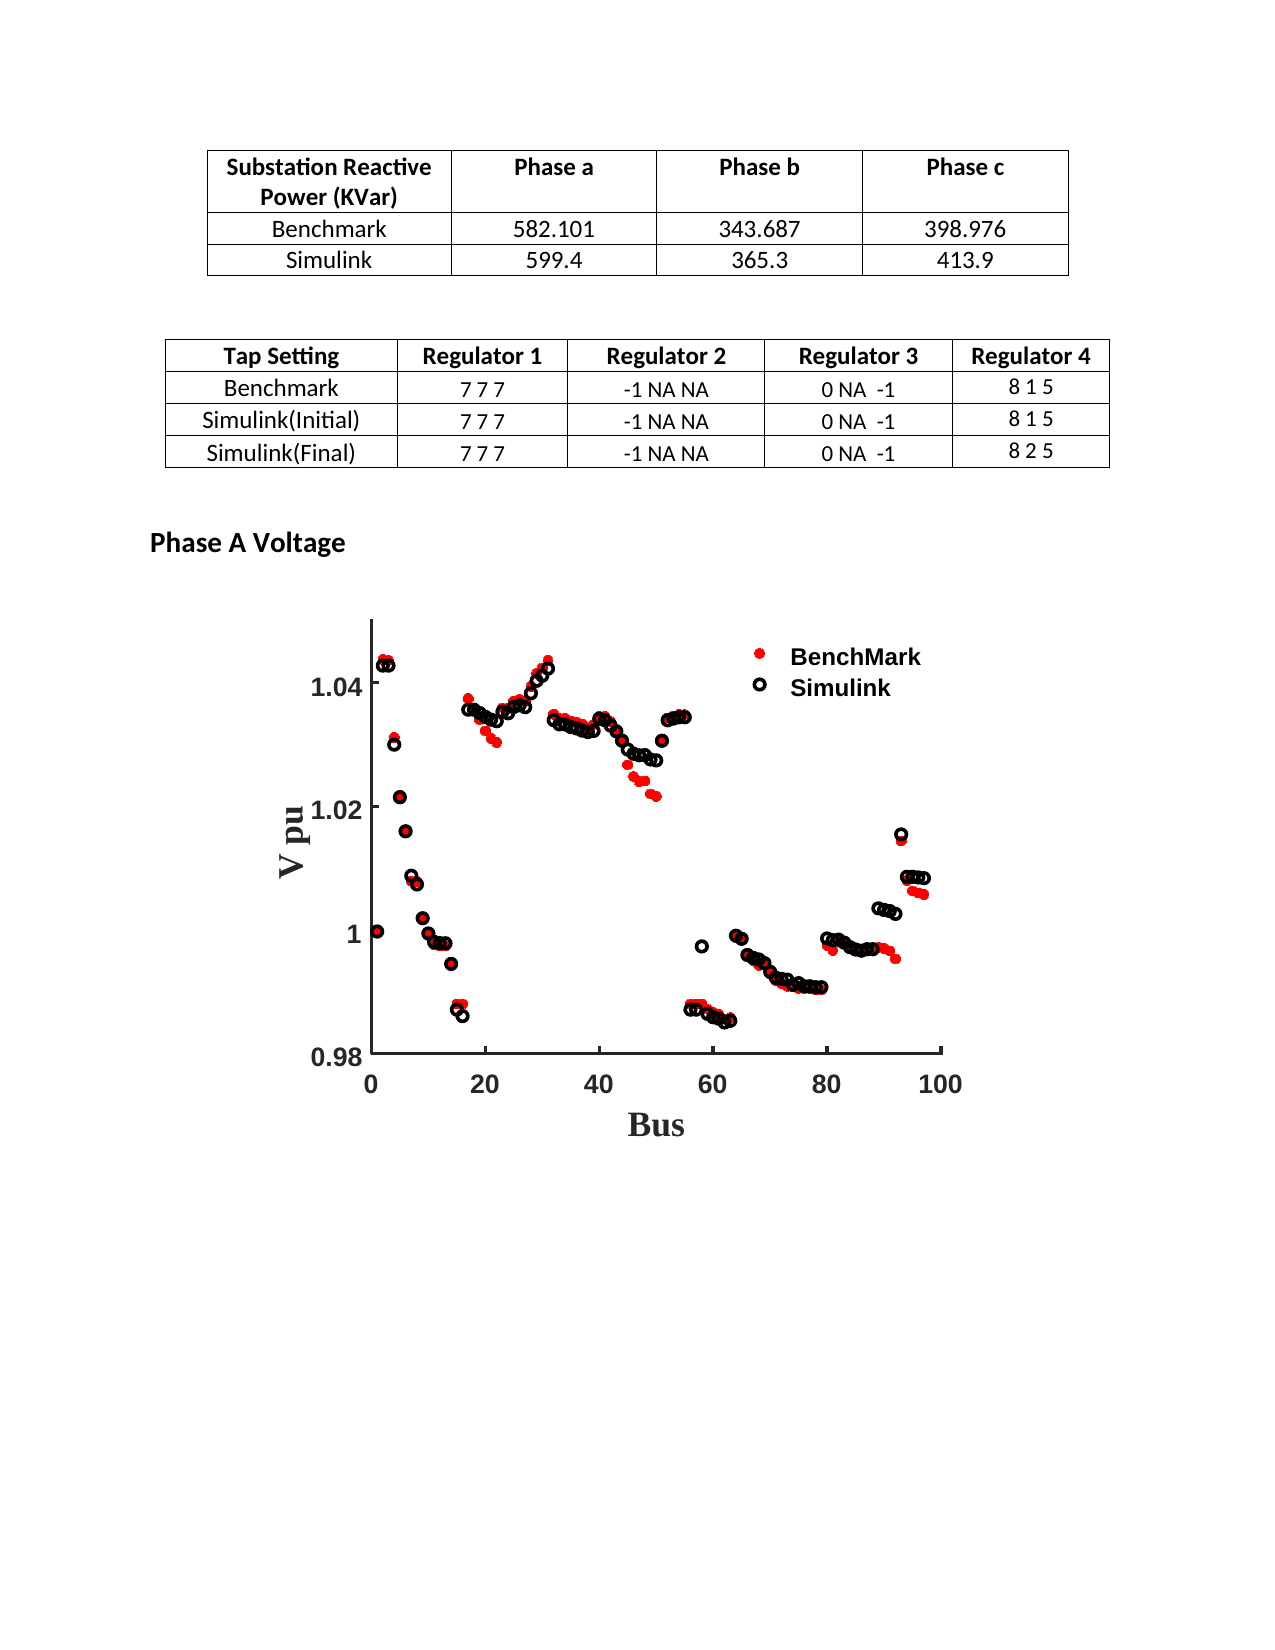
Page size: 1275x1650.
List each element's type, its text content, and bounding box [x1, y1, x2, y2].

table_cell 0 NA -1 [765, 372, 952, 403]
table_cell Benchmark [166, 372, 397, 403]
table_header Regulator 4 [953, 340, 1109, 371]
table_cell 599.4 [452, 245, 656, 275]
table_cell 0 NA -1 [765, 404, 952, 435]
table_cell Simulink(Final) [166, 436, 397, 467]
table_cell -1 NA NA [568, 436, 764, 467]
table_cell 8 1 5 [953, 372, 1109, 403]
table_header Regulator 1 [398, 340, 567, 371]
table_cell 413.9 [863, 245, 1068, 275]
table_cell 0 NA -1 [765, 436, 952, 467]
table_cell 398.976 [863, 213, 1068, 244]
table_header Regulator 2 [568, 340, 764, 371]
table_header Substation Reactive Power (KVar) [208, 151, 451, 212]
table_cell -1 NA NA [568, 372, 764, 403]
table_cell 343.687 [657, 213, 862, 244]
table_cell 7 7 7 [398, 404, 567, 435]
table_header Phase b [657, 151, 862, 212]
table_cell Simulink [208, 245, 451, 275]
table_header Regulator 3 [765, 340, 952, 371]
table_cell 582.101 [452, 213, 656, 244]
table_cell Benchmark [208, 213, 451, 244]
table_cell -1 NA NA [568, 404, 764, 435]
table_cell 7 7 7 [398, 372, 567, 403]
table_header Phase a [452, 151, 656, 212]
table_cell 7 7 7 [398, 436, 567, 467]
table_header Tap Setting [166, 340, 397, 371]
text Phase A Voltage [150, 524, 1125, 560]
table_cell 365.3 [657, 245, 862, 275]
table_cell 8 1 5 [953, 404, 1109, 435]
table_cell Simulink(Initial) [166, 404, 397, 435]
table_cell 8 2 5 [953, 436, 1109, 467]
table_header Phase c [863, 151, 1068, 212]
